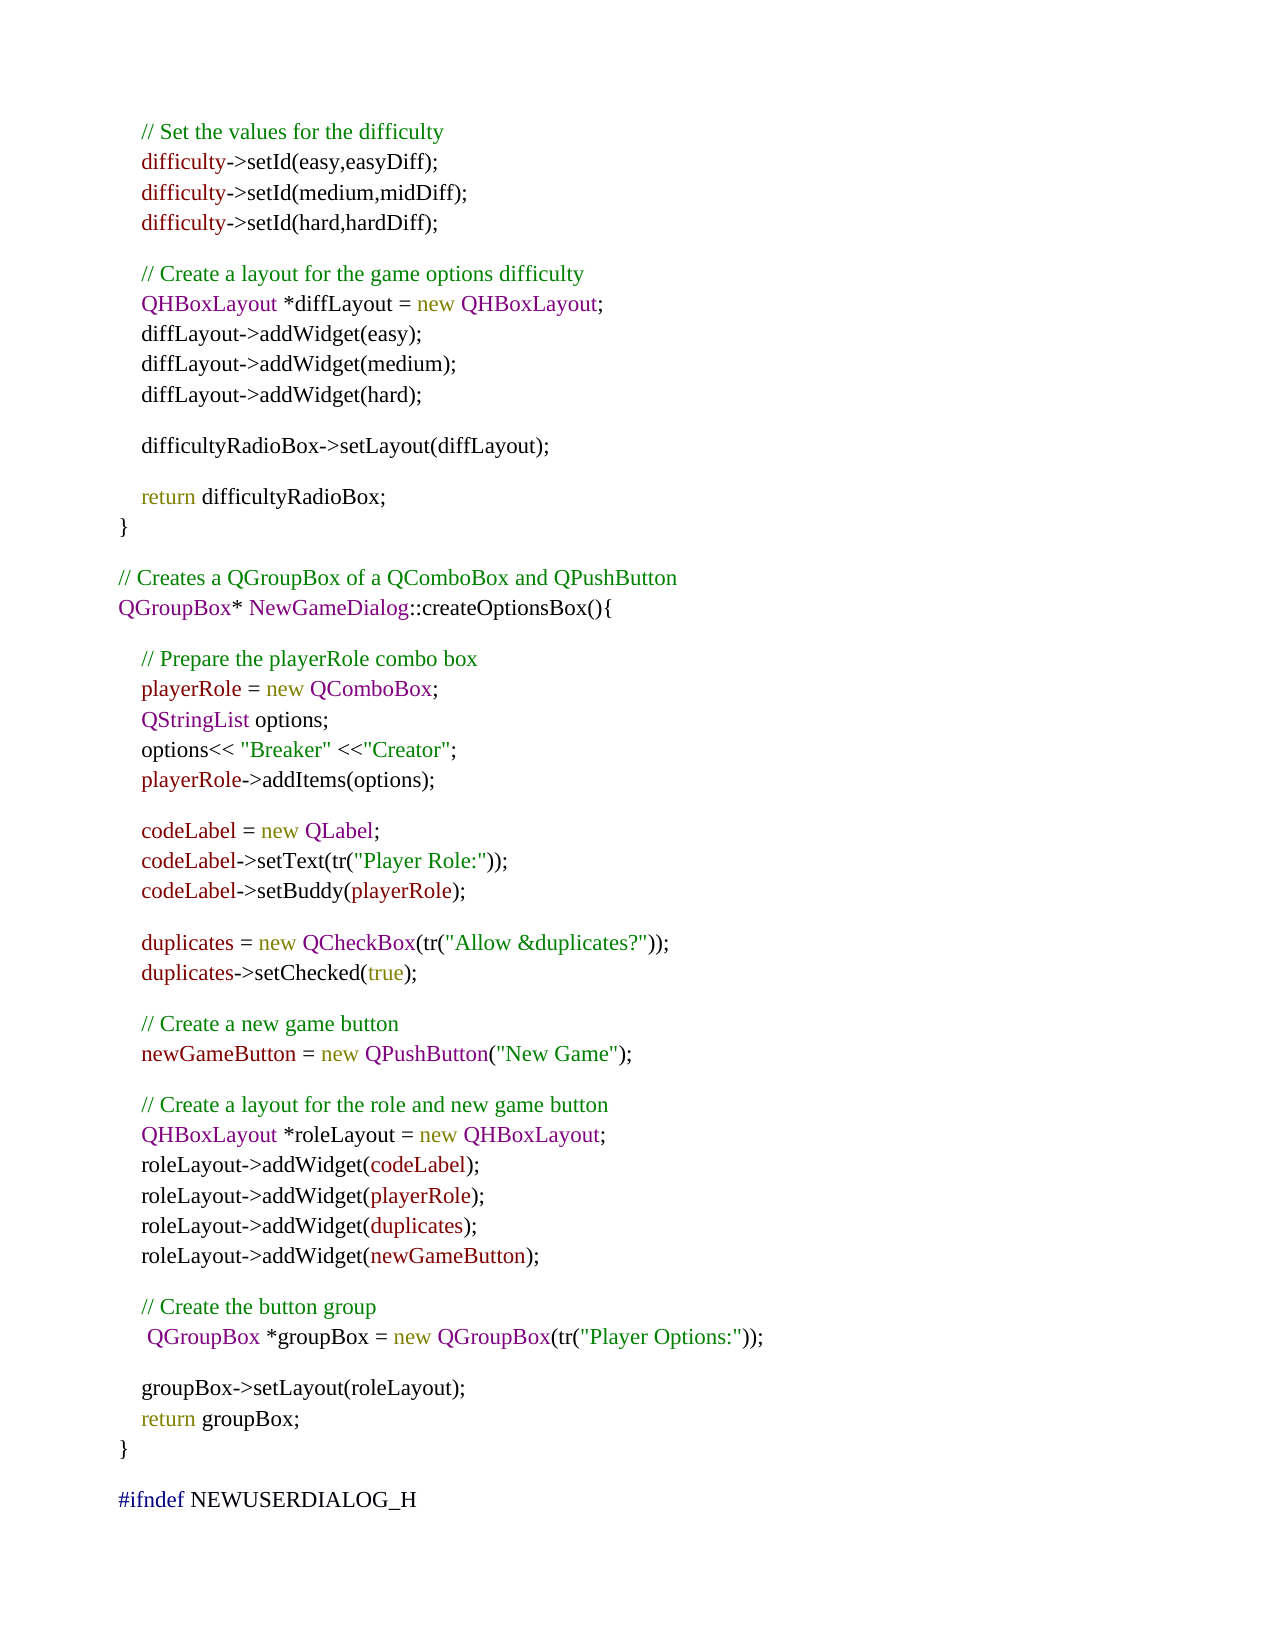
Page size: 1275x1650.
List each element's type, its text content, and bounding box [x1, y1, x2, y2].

text // Creates a QGroupBox of a QComboBox and QPushButton [118, 564, 1157, 590]
text roleLayout->addWidget(duplicates); [118, 1212, 1157, 1238]
text diffLayout->addWidget(medium); [118, 350, 1157, 377]
text groupBox->setLayout(roleLayout); [118, 1374, 1157, 1401]
text difficulty->setId(hard,hardDiff); [118, 209, 1157, 235]
text // Create a layout for the game options difficulty [118, 260, 1157, 286]
text return groupBox; [118, 1404, 1157, 1431]
text diffLayout->addWidget(hard); [118, 381, 1157, 407]
text codeLabel = new QLabel; [118, 817, 1157, 843]
text return difficultyRadioBox; [118, 483, 1157, 509]
text duplicates = new QCheckBox(tr("Allow &duplicates?")); [118, 928, 1157, 955]
text difficulty->setId(easy,easyDiff); [118, 148, 1157, 175]
text // Set the values for the difficulty [118, 118, 1157, 144]
text playerRole = new QComboBox; [118, 675, 1157, 702]
text } [118, 1435, 1157, 1461]
text // Create the button group [118, 1293, 1157, 1319]
text // Create a layout for the role and new game button [118, 1091, 1157, 1117]
text #ifndef NEWUSERDIALOG_H [118, 1486, 1157, 1512]
text QStringList options; [118, 706, 1157, 732]
text } [118, 513, 1157, 539]
text difficulty->setId(medium,midDiff); [118, 178, 1157, 205]
text // Create a new game button [118, 1010, 1157, 1036]
text QGroupBox* NewGameDialog::createOptionsBox(){ [118, 594, 1157, 621]
text roleLayout->addWidget(playerRole); [118, 1182, 1157, 1208]
text roleLayout->addWidget(codeLabel); [118, 1151, 1157, 1178]
text playerRole->addItems(options); [118, 766, 1157, 792]
text QGroupBox *groupBox = new QGroupBox(tr("Player Options:")); [118, 1323, 1157, 1350]
text duplicates->setChecked(true); [118, 959, 1157, 985]
text codeLabel->setText(tr("Player Role:")); [118, 847, 1157, 874]
text diffLayout->addWidget(easy); [118, 320, 1157, 347]
text codeLabel->setBuddy(playerRole); [118, 877, 1157, 904]
text // Prepare the playerRole combo box [118, 645, 1157, 672]
text difficultyRadioBox->setLayout(diffLayout); [118, 432, 1157, 458]
text QHBoxLayout *diffLayout = new QHBoxLayout; [118, 290, 1157, 316]
text roleLayout->addWidget(newGameButton); [118, 1242, 1157, 1268]
text newGameButton = new QPushButton("New Game"); [118, 1040, 1157, 1066]
text QHBoxLayout *roleLayout = new QHBoxLayout; [118, 1121, 1157, 1148]
text options<< "Breaker" <<"Creator"; [118, 736, 1157, 762]
